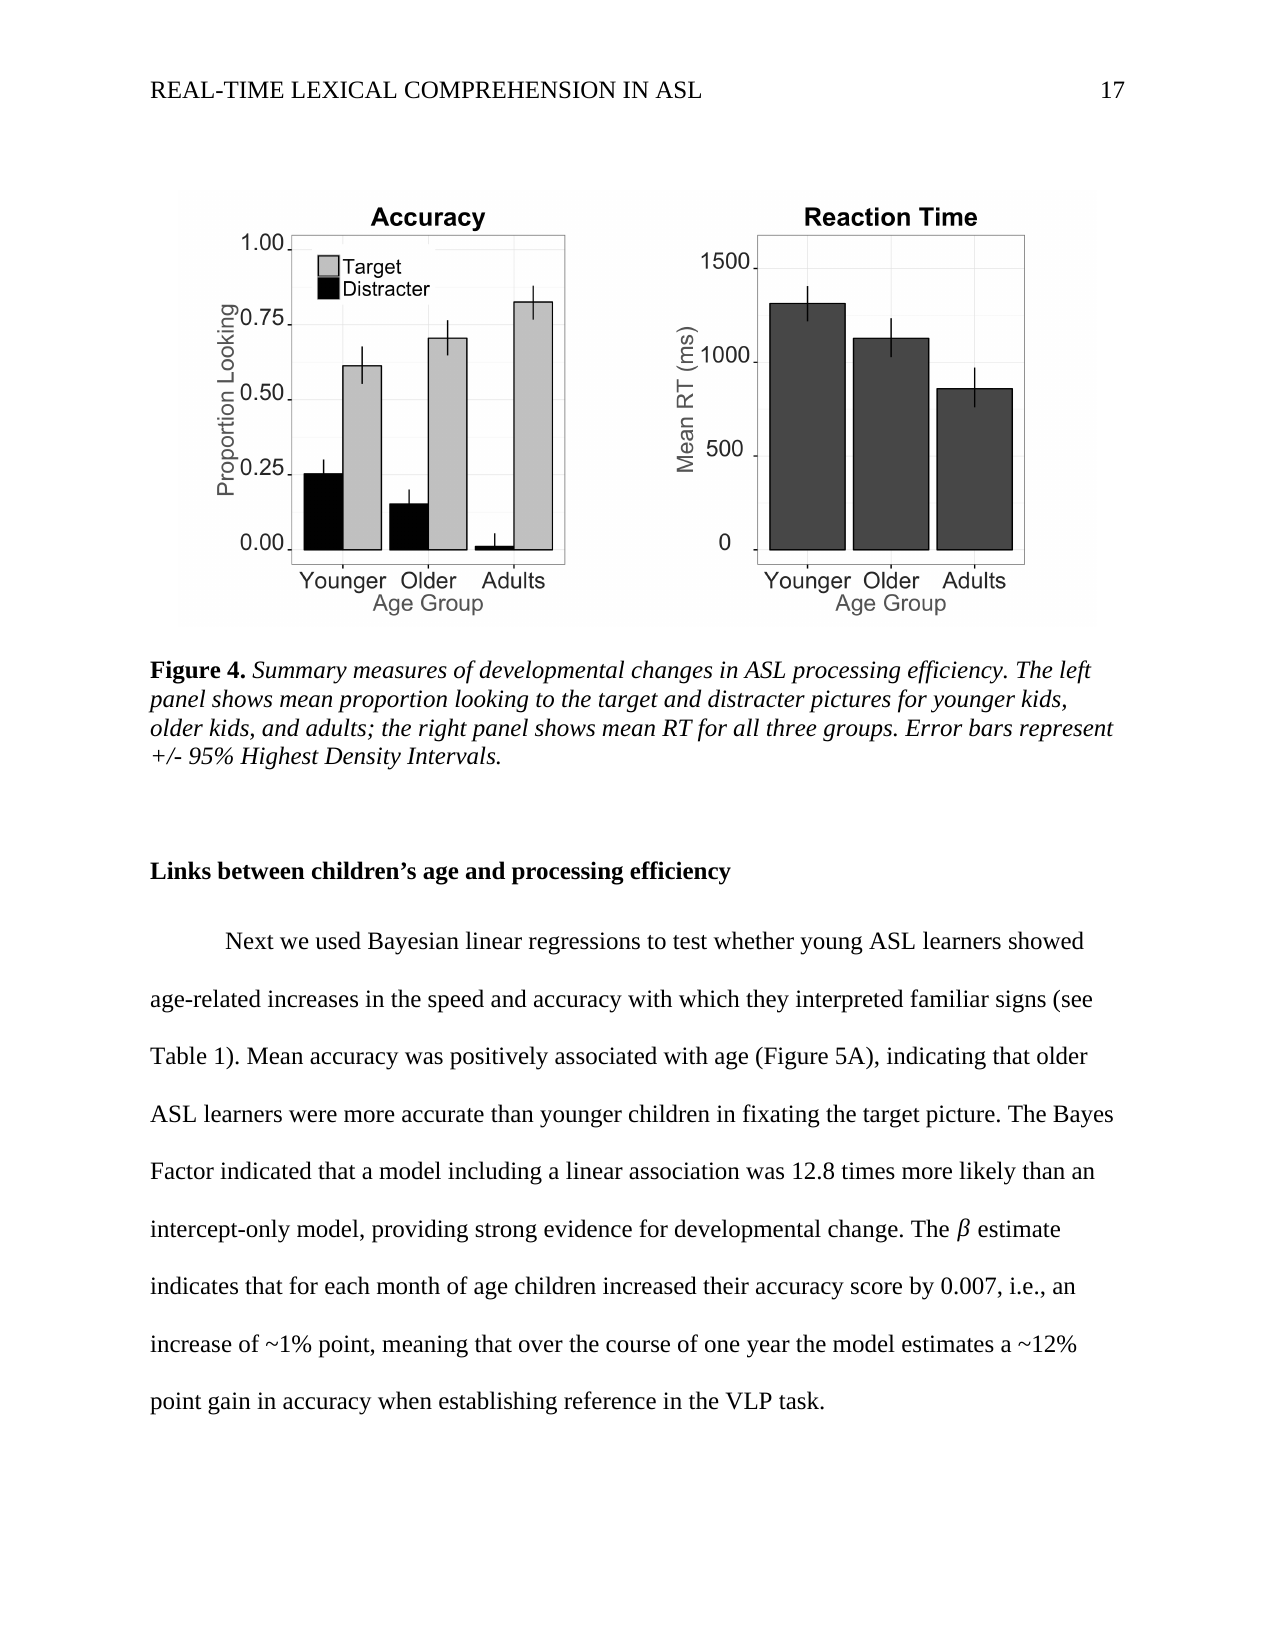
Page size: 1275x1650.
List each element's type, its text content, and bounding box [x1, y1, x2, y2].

subtitle Links between children’s age and processing efficiency [150, 856, 1125, 885]
text Next we used Bayesian linear regressions to test whether young ASL learners showed age-related increases in the speed and accuracy with which they interpreted familiar signs (see Table 1). Mean accuracy was positively associated with age (Figure 5A), indicating that older ASL learners were more accurate than younger children in fixating the target picture. The Bayes Factor indicated that a model including a linear association was 12.8 times more likely than an intercept-only model, providing strong evidence for developmental change. The estimate indicates that for each month of age children increased their accuracy score by 0.007, i.e., an increase of ~1% point, meaning that over the course of one year the model estimates a ~12% point gain in accuracy when establishing reference in the VLP task. [150, 926, 1125, 1415]
picture [178, 190, 1097, 627]
text Figure 4. Summary measures of developmental changes in ASL processing efficiency. The left panel shows mean proportion looking to the target and distracter pictures for younger kids, older kids, and adults; the right panel shows mean RT for all three groups. Error bars represent +/- 95% Highest Density Intervals. [150, 655, 1125, 770]
